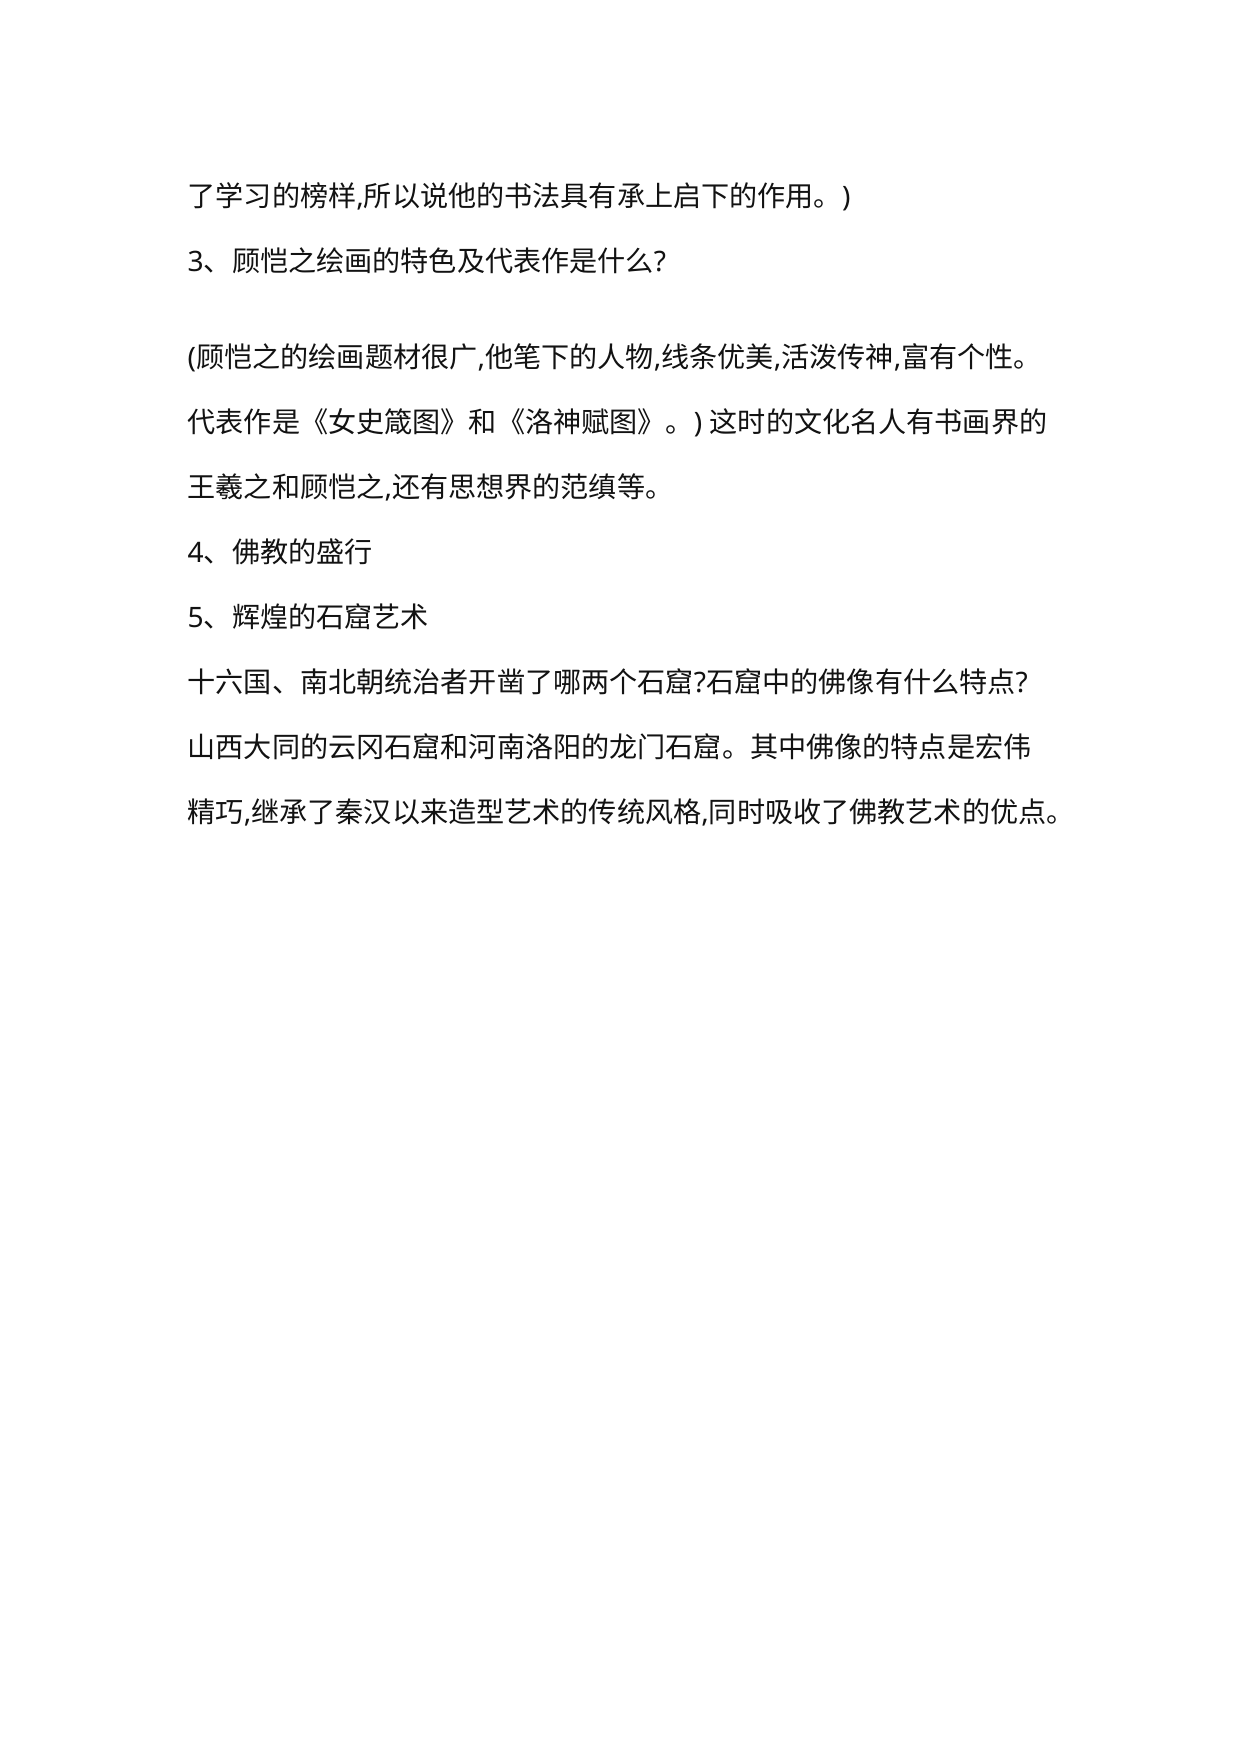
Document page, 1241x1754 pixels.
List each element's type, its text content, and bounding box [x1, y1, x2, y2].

text (顾恺之的绘画题材很广,他笔下的人物,线条优美,活泼传神,富有个性。代表作是《女史箴图》和《洛神赋图》。) 这时的文化名人有书画界的王羲之和顾恺之,还有思想界的范缜等。 4、佛教的盛行 5、辉煌的石窟艺术 十六国、南北朝统治者开凿了哪两个石窟?石窟中的佛像有什么特点? 山西大同的云冈石窟和河南洛阳的龙门石窟。其中佛像的特点是宏伟精巧,继承了秦汉以来造型艺术的传统风格,同时吸收了佛教艺术的优点。 [187, 323, 1053, 843]
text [187, 162, 1053, 292]
